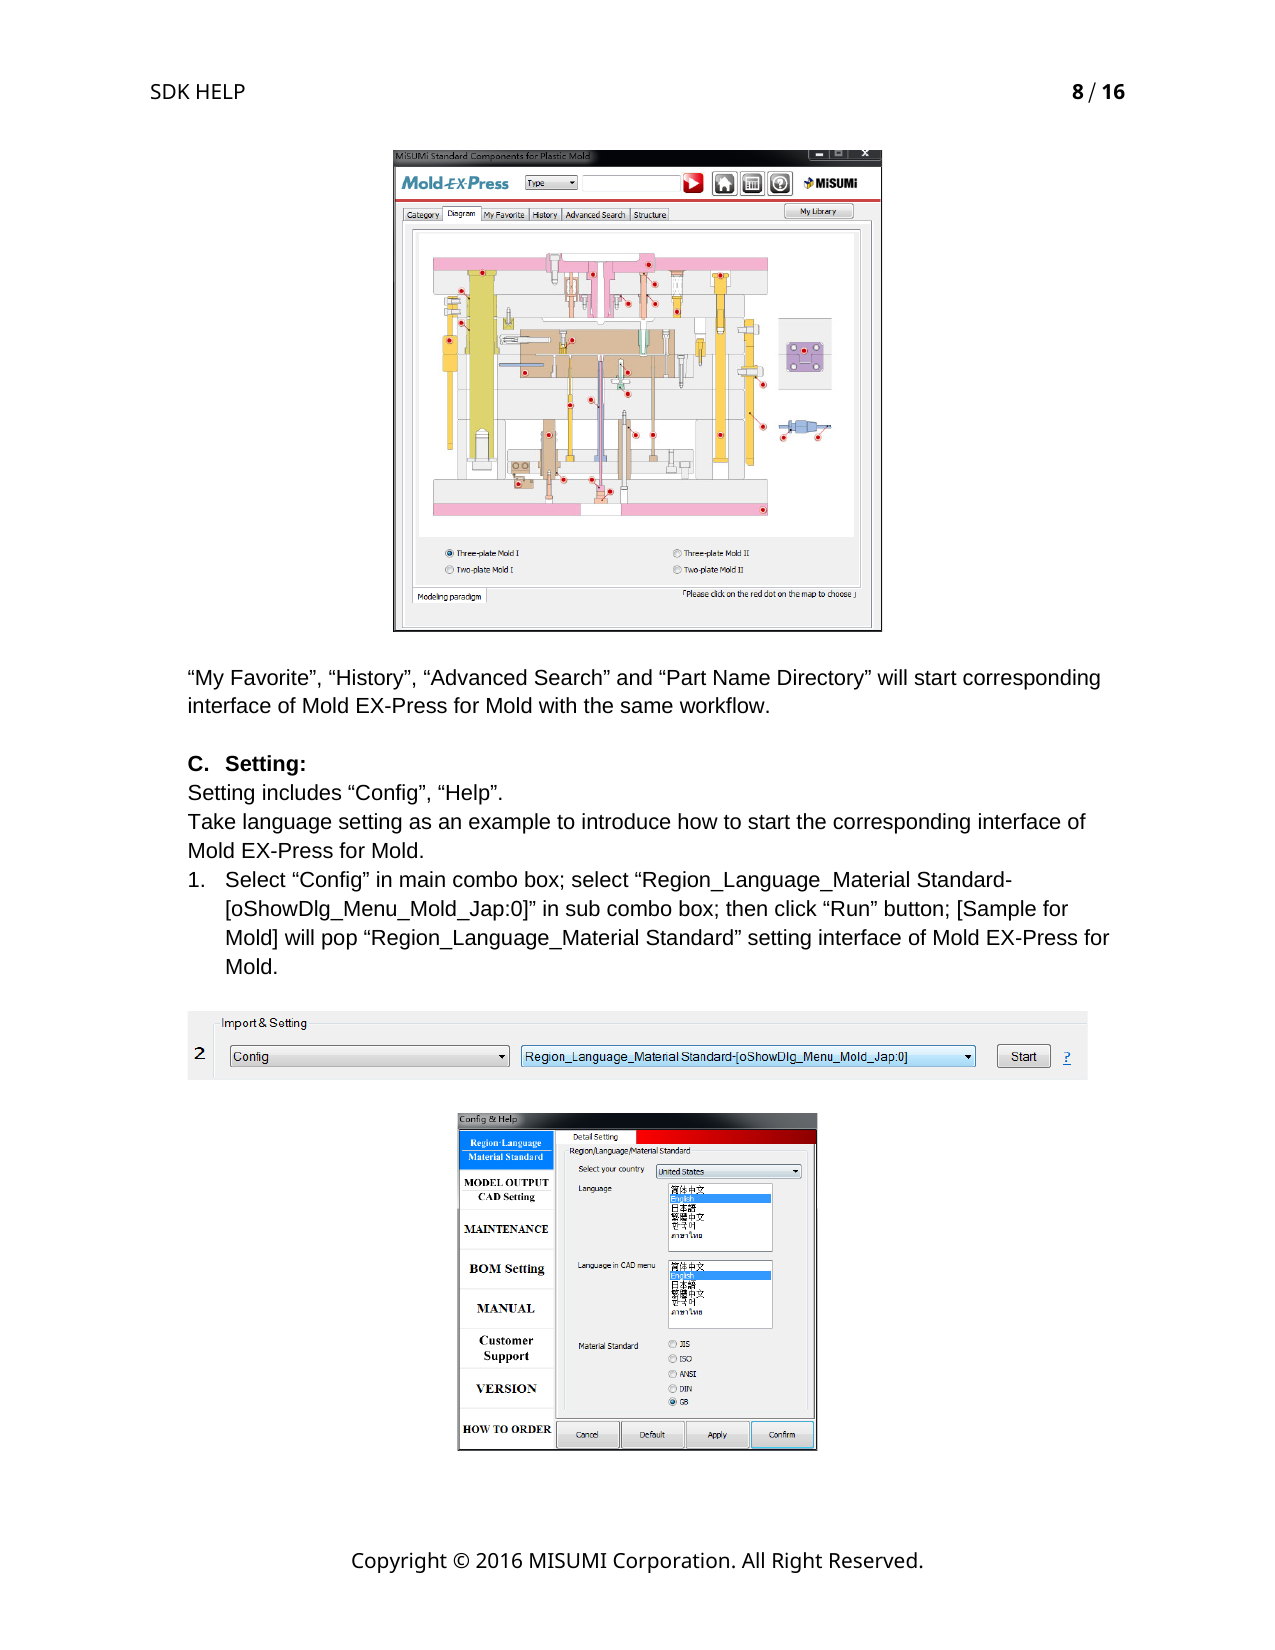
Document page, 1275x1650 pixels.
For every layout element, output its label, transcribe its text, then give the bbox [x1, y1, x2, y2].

picture [187, 1011, 1088, 1080]
list Setting includes “Config”, “Help”. [187, 780, 1125, 805]
picture [457, 1113, 818, 1451]
list “My Favorite”, “History”, “Advanced Search” and “Part Name Directory” will start corresponding interface of Mold EX-Press for Mold with the same workflow. [187, 664, 1125, 718]
list Take language setting as an example to introduce how to start the corresponding interface of Mold EX-Press for Mold. [187, 809, 1125, 863]
picture [393, 150, 883, 632]
list Select “Config” in main combo box; select “Region_Language_Material Standard- [oShowDlg_Menu_Mold_Jap:0]” in sub combo box; then click “Run” button; [Sample for Mold] will pop “Region_Language_Material Standard” setting interface of Mold EX-Press for Mold. [187, 867, 1125, 979]
list Setting: [187, 751, 1125, 776]
